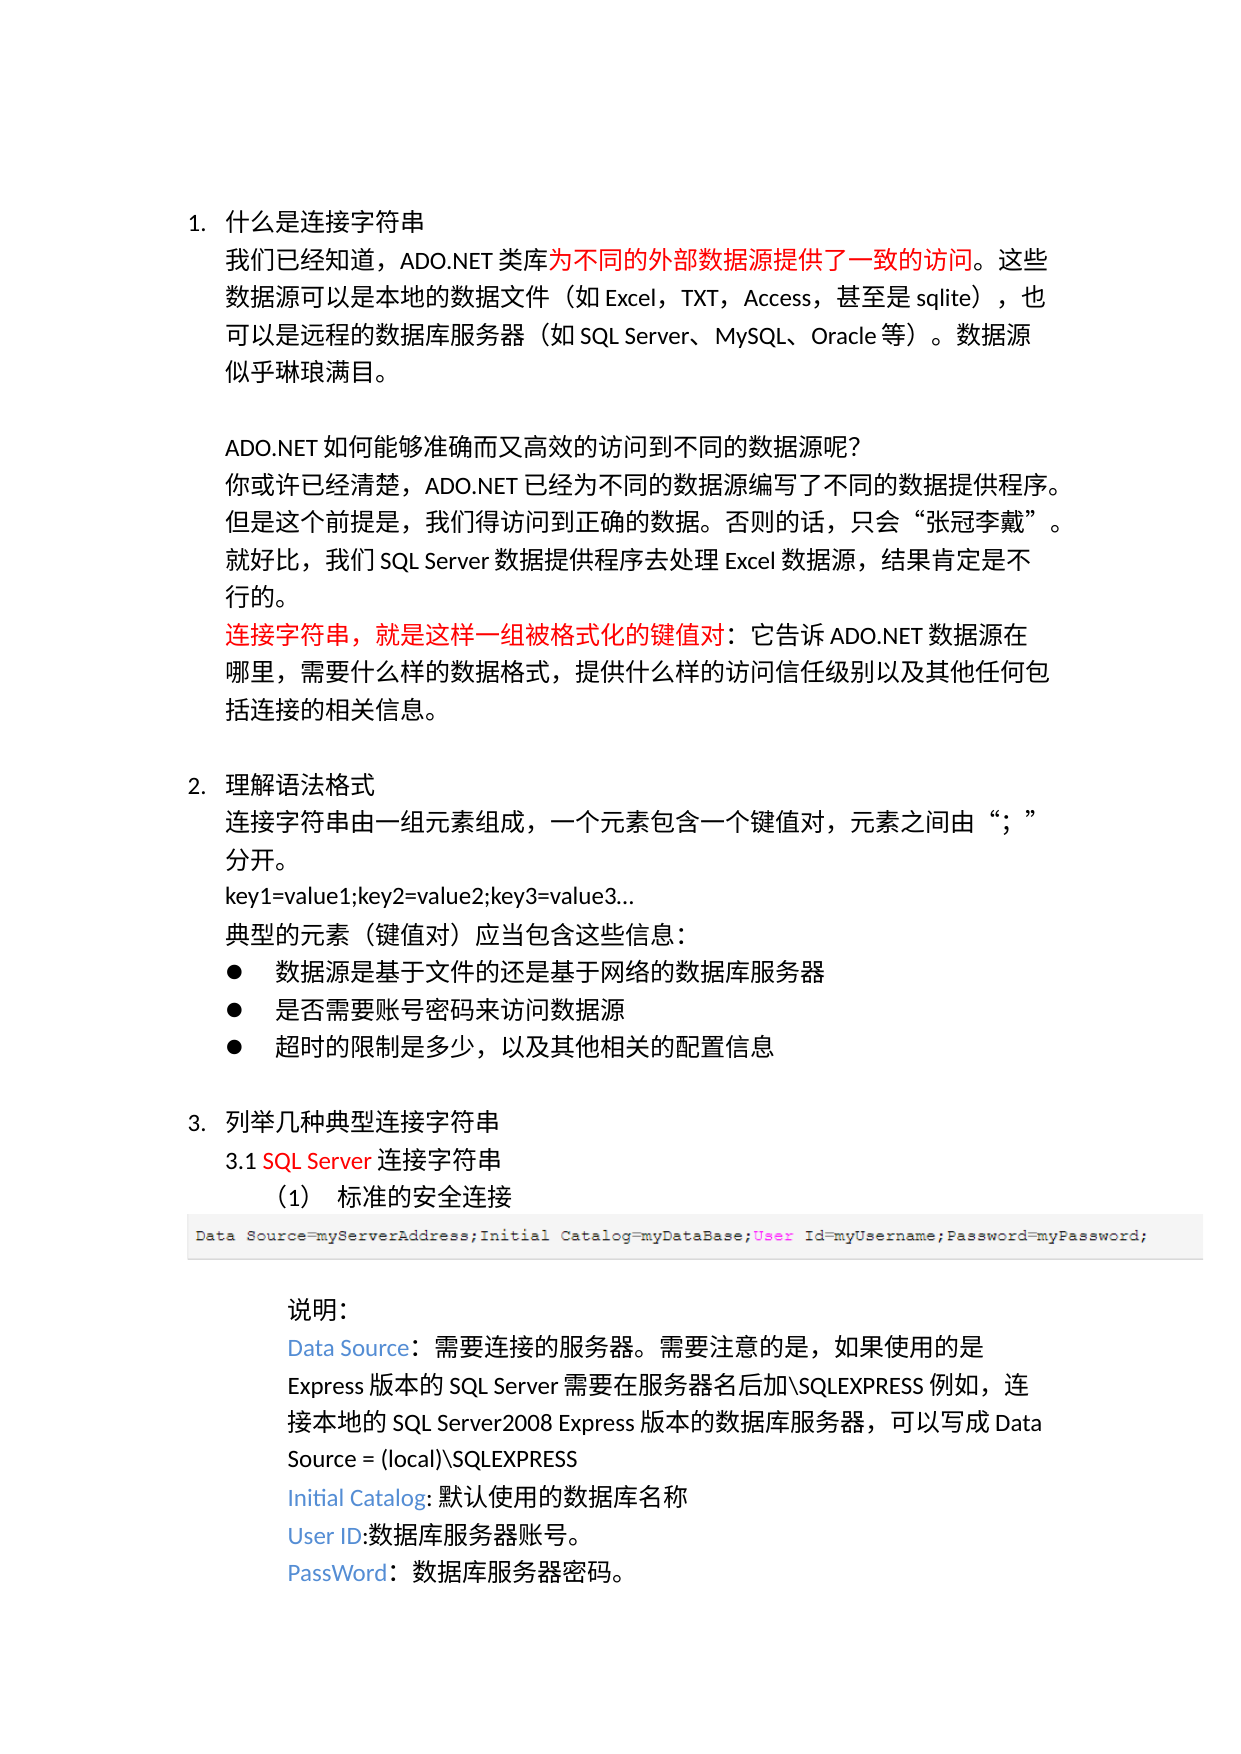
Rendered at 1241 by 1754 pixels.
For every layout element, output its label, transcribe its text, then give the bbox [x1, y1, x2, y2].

text PassWord：数据库服务器密码。 [187, 1552, 1053, 1589]
list 列举几种典型连接字符串 [187, 1102, 1053, 1139]
text User ID:数据库服务器账号。 [187, 1514, 1053, 1552]
text Initial Catalog: 默认使用的数据库名称 [187, 1477, 1053, 1514]
list 我们已经知道，ADO.NET类库为不同的外部数据源提供了一致的访问。这些数据源可以是本地的数据文件（如Excel，TXT，Access，甚至是sqlite），也可以是远程的数据库服务器（如SQL Server、MySQL、Oracle等）。数据源似乎琳琅满目。 [225, 239, 1053, 389]
text Data Source：需要连接的服务器。需要注意的是，如果使用的是Express版本的SQL Server需要在服务器名后加\SQLEXPRESS 例如，连接本地的SQL Server2008 Express版本的数据库服务器，可以写成Data Source = (local)\SQLEXPRESS [187, 1327, 1053, 1477]
list 什么是连接字符串 [187, 202, 1053, 239]
list 你或许已经清楚，ADO.NET已经为不同的数据源编写了不同的数据提供程序。但是这个前提是，我们得访问到正确的数据。否则的话，只会“张冠李戴”。就好比，我们SQL Server数据提供程序去处理Excel数据源，结果肯定是不行的。 [225, 464, 1053, 614]
list 超时的限制是多少，以及其他相关的配置信息 [225, 1027, 1053, 1064]
list 是否需要账号密码来访问数据源 [225, 989, 1053, 1027]
list 标准的安全连接 [262, 1177, 1053, 1214]
list key1=value1;key2=value2;key3=value3… [225, 877, 1053, 914]
list ADO.NET如何能够准确而又高效的访问到不同的数据源呢？ [225, 427, 1053, 464]
list SQL Server连接字符串 [225, 1139, 1053, 1177]
list 连接字符串由一组元素组成，一个元素包含一个键值对，元素之间由“；”分开。 [225, 802, 1053, 877]
list 连接字符串，就是这样一组被格式化的键值对：它告诉ADO.NET数据源在哪里，需要什么样的数据格式，提供什么样的访问信任级别以及其他任何包括连接的相关信息。 [225, 614, 1053, 727]
text 说明： [187, 1289, 1053, 1327]
list 数据源是基于文件的还是基于网络的数据库服务器 [225, 952, 1053, 989]
list 典型的元素（键值对）应当包含这些信息： [225, 914, 1053, 952]
list 理解语法格式 [187, 764, 1053, 802]
picture [187, 1214, 1204, 1261]
